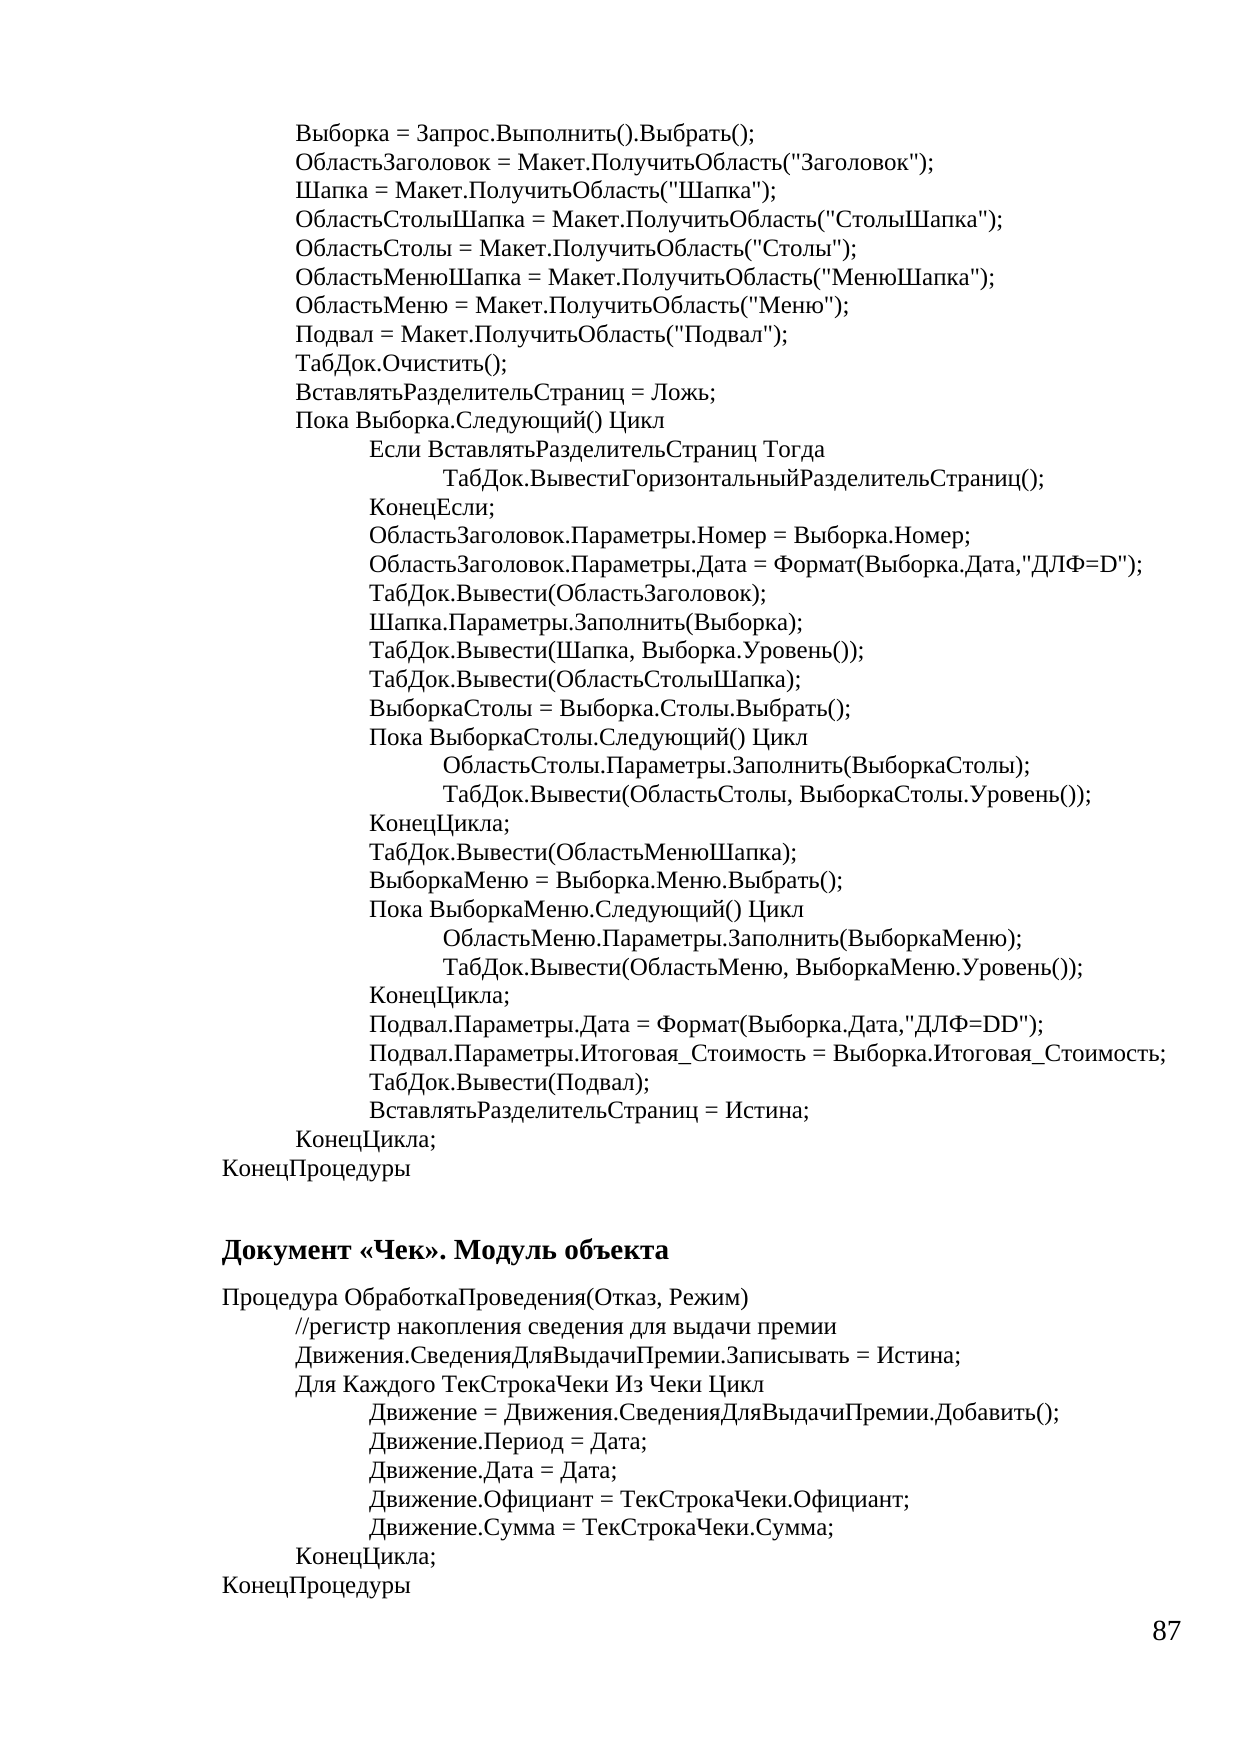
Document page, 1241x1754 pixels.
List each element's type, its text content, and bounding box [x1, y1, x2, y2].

text Процедура ОбработкаПроведения(Отказ, Режим) [148, 1282, 1181, 1311]
text Движение.Дата = Дата; [148, 1455, 1181, 1484]
text Для Каждого ТекСтрокаЧеки Из Чеки Цикл [148, 1369, 1181, 1397]
text ВыборкаМеню = Выборка.Меню.Выбрать(); [148, 866, 1181, 894]
text Если ВставлятьРазделительСтраниц Тогда [148, 434, 1181, 463]
text Подвал.Параметры.Итоговая_Стоимость = Выборка.Итоговая_Стоимость; [148, 1038, 1181, 1067]
text ОбластьМенюШапка = Макет.ПолучитьОбласть("МенюШапка"); [148, 262, 1181, 291]
text ОбластьМеню = Макет.ПолучитьОбласть("Меню"); [148, 291, 1181, 319]
text Шапка = Макет.ПолучитьОбласть("Шапка"); [148, 176, 1181, 204]
text КонецЦикла; [148, 808, 1181, 837]
text ОбластьСтолы.Параметры.Заполнить(ВыборкаСтолы); [148, 751, 1181, 779]
text ВыборкаСтолы = Выборка.Столы.Выбрать(); [148, 693, 1181, 722]
text Движение = Движения.СведенияДляВыдачиПремии.Добавить(); [148, 1397, 1181, 1426]
text ТабДок.Вывести(ОбластьМенюШапка); [148, 837, 1181, 866]
text Подвал = Макет.ПолучитьОбласть("Подвал"); [148, 319, 1181, 348]
text ТабДок.Вывести(Шапка, Выборка.Уровень()); [148, 636, 1181, 664]
text ВставлятьРазделительСтраниц = Истина; [148, 1096, 1181, 1124]
text Движение.Сумма = ТекСтрокаЧеки.Сумма; [148, 1512, 1181, 1541]
text Движение.Официант = ТекСтрокаЧеки.Официант; [148, 1484, 1181, 1512]
text КонецЦикла; [148, 1124, 1181, 1153]
text ОбластьЗаголовок = Макет.ПолучитьОбласть("Заголовок"); [148, 147, 1181, 176]
text Документ «Чек». Модуль объекта [148, 1232, 1181, 1266]
text КонецПроцедуры [148, 1153, 1181, 1182]
text Шапка.Параметры.Заполнить(Выборка); [148, 607, 1181, 636]
text ОбластьЗаголовок.Параметры.Дата = Формат(Выборка.Дата,"ДЛФ=D"); [148, 549, 1181, 578]
text ТабДок.Вывести(Подвал); [148, 1067, 1181, 1096]
text ТабДок.Вывести(ОбластьСтолыШапка); [148, 664, 1181, 693]
text ТабДок.Вывести(ОбластьСтолы, ВыборкаСтолы.Уровень()); [148, 779, 1181, 808]
text ТабДок.Вывести(ОбластьМеню, ВыборкаМеню.Уровень()); [148, 952, 1181, 981]
text ТабДок.Вывести(ОбластьЗаголовок); [148, 578, 1181, 607]
text Пока ВыборкаМеню.Следующий() Цикл [148, 894, 1181, 923]
text Движение.Период = Дата; [148, 1426, 1181, 1455]
text Пока Выборка.Следующий() Цикл [148, 406, 1181, 434]
text КонецЦикла; [148, 1541, 1181, 1570]
text ОбластьСтолы = Макет.ПолучитьОбласть("Столы"); [148, 233, 1181, 262]
text Пока ВыборкаСтолы.Следующий() Цикл [148, 722, 1181, 751]
text ОбластьМеню.Параметры.Заполнить(ВыборкаМеню); [148, 923, 1181, 952]
text КонецПроцедуры [148, 1570, 1181, 1599]
text ОбластьЗаголовок.Параметры.Номер = Выборка.Номер; [148, 521, 1181, 549]
text //регистр накопления сведения для выдачи премии [148, 1311, 1181, 1340]
text КонецЦикла; [148, 981, 1181, 1009]
text Выборка = Запрос.Выполнить().Выбрать(); [148, 118, 1181, 147]
text ОбластьСтолыШапка = Макет.ПолучитьОбласть("СтолыШапка"); [148, 204, 1181, 233]
text КонецЕсли; [148, 492, 1181, 521]
text ВставлятьРазделительСтраниц = Ложь; [148, 377, 1181, 406]
text Движения.СведенияДляВыдачиПремии.Записывать = Истина; [148, 1340, 1181, 1369]
text ТабДок.Очистить(); [148, 348, 1181, 377]
text ТабДок.ВывестиГоризонтальныйРазделительСтраниц(); [148, 463, 1181, 492]
text Подвал.Параметры.Дата = Формат(Выборка.Дата,"ДЛФ=DD"); [148, 1009, 1181, 1038]
